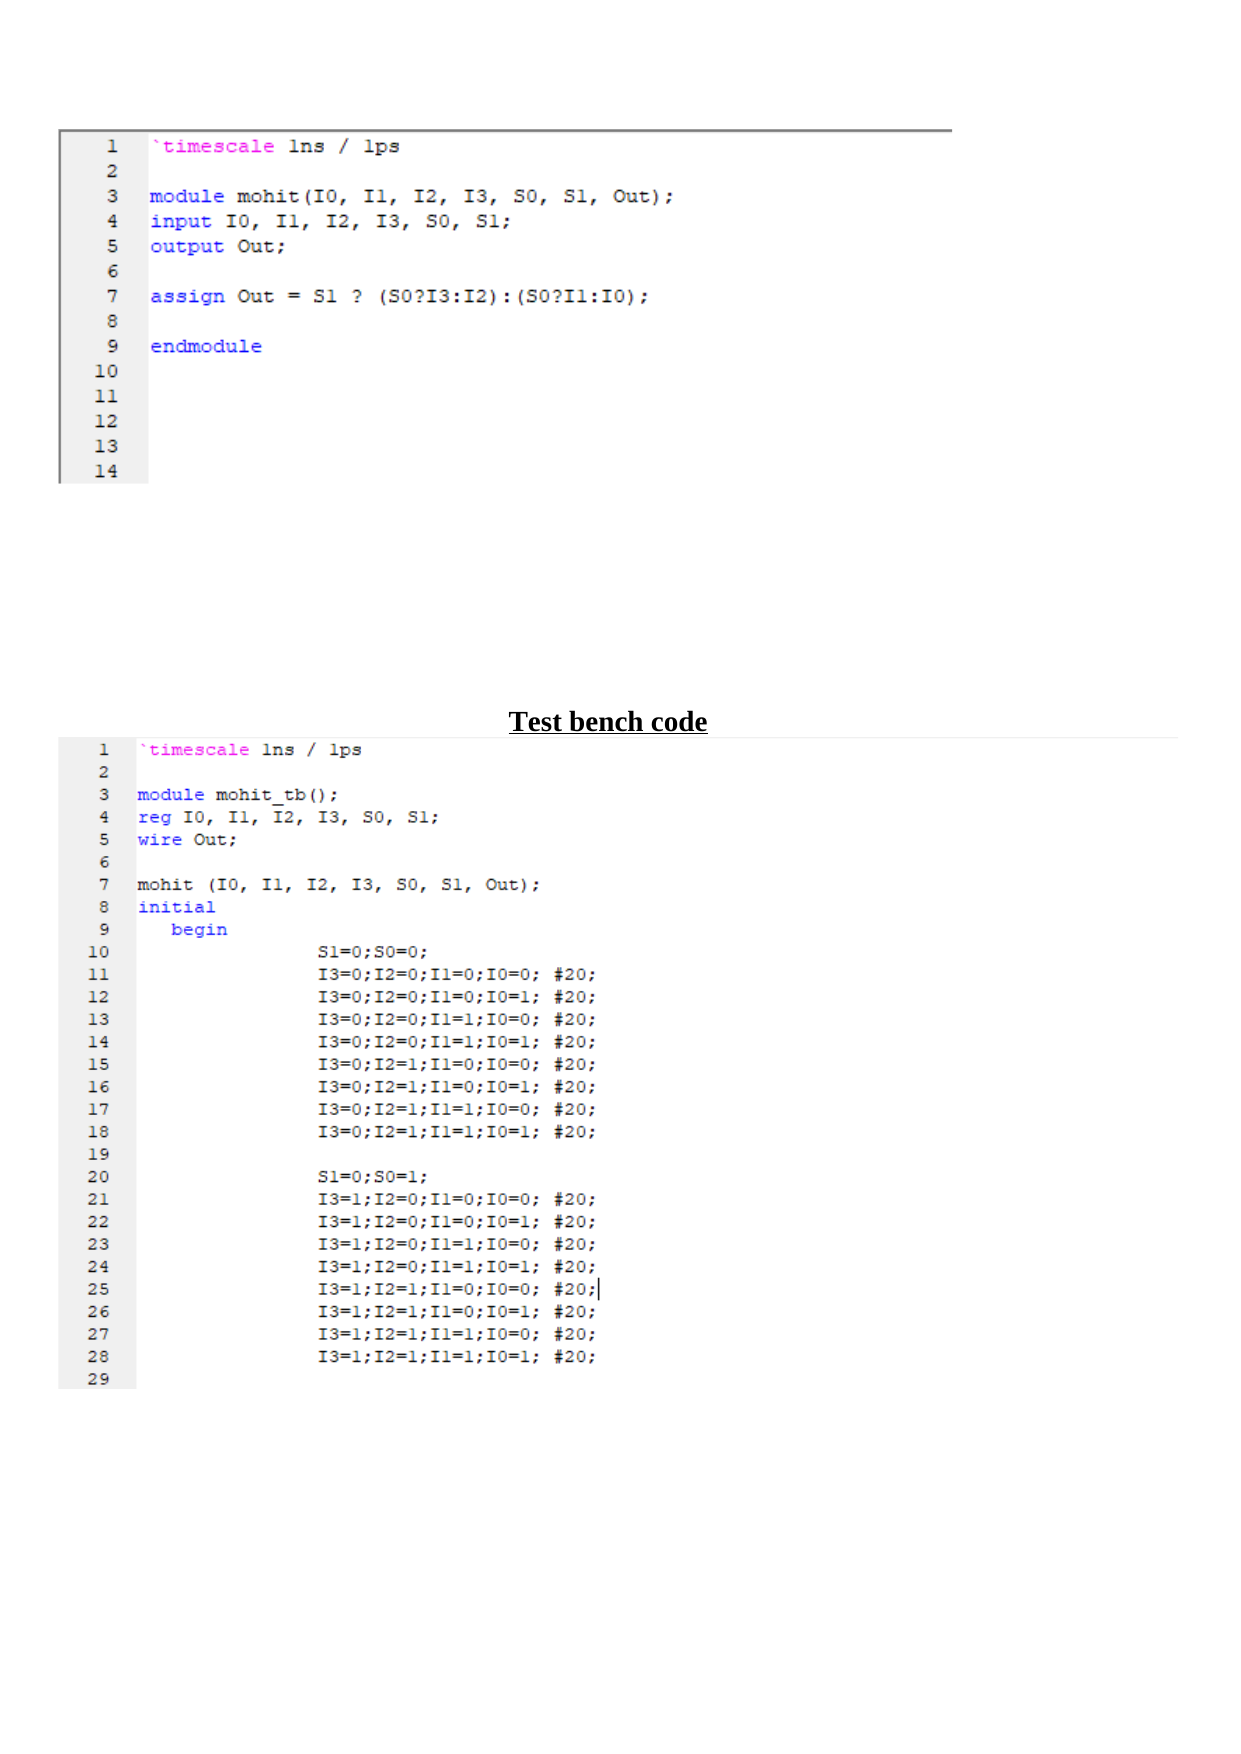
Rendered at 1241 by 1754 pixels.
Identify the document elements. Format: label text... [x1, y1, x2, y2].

picture [58, 129, 953, 537]
picture [58, 737, 1179, 1389]
text Test bench code [58, 704, 1178, 737]
